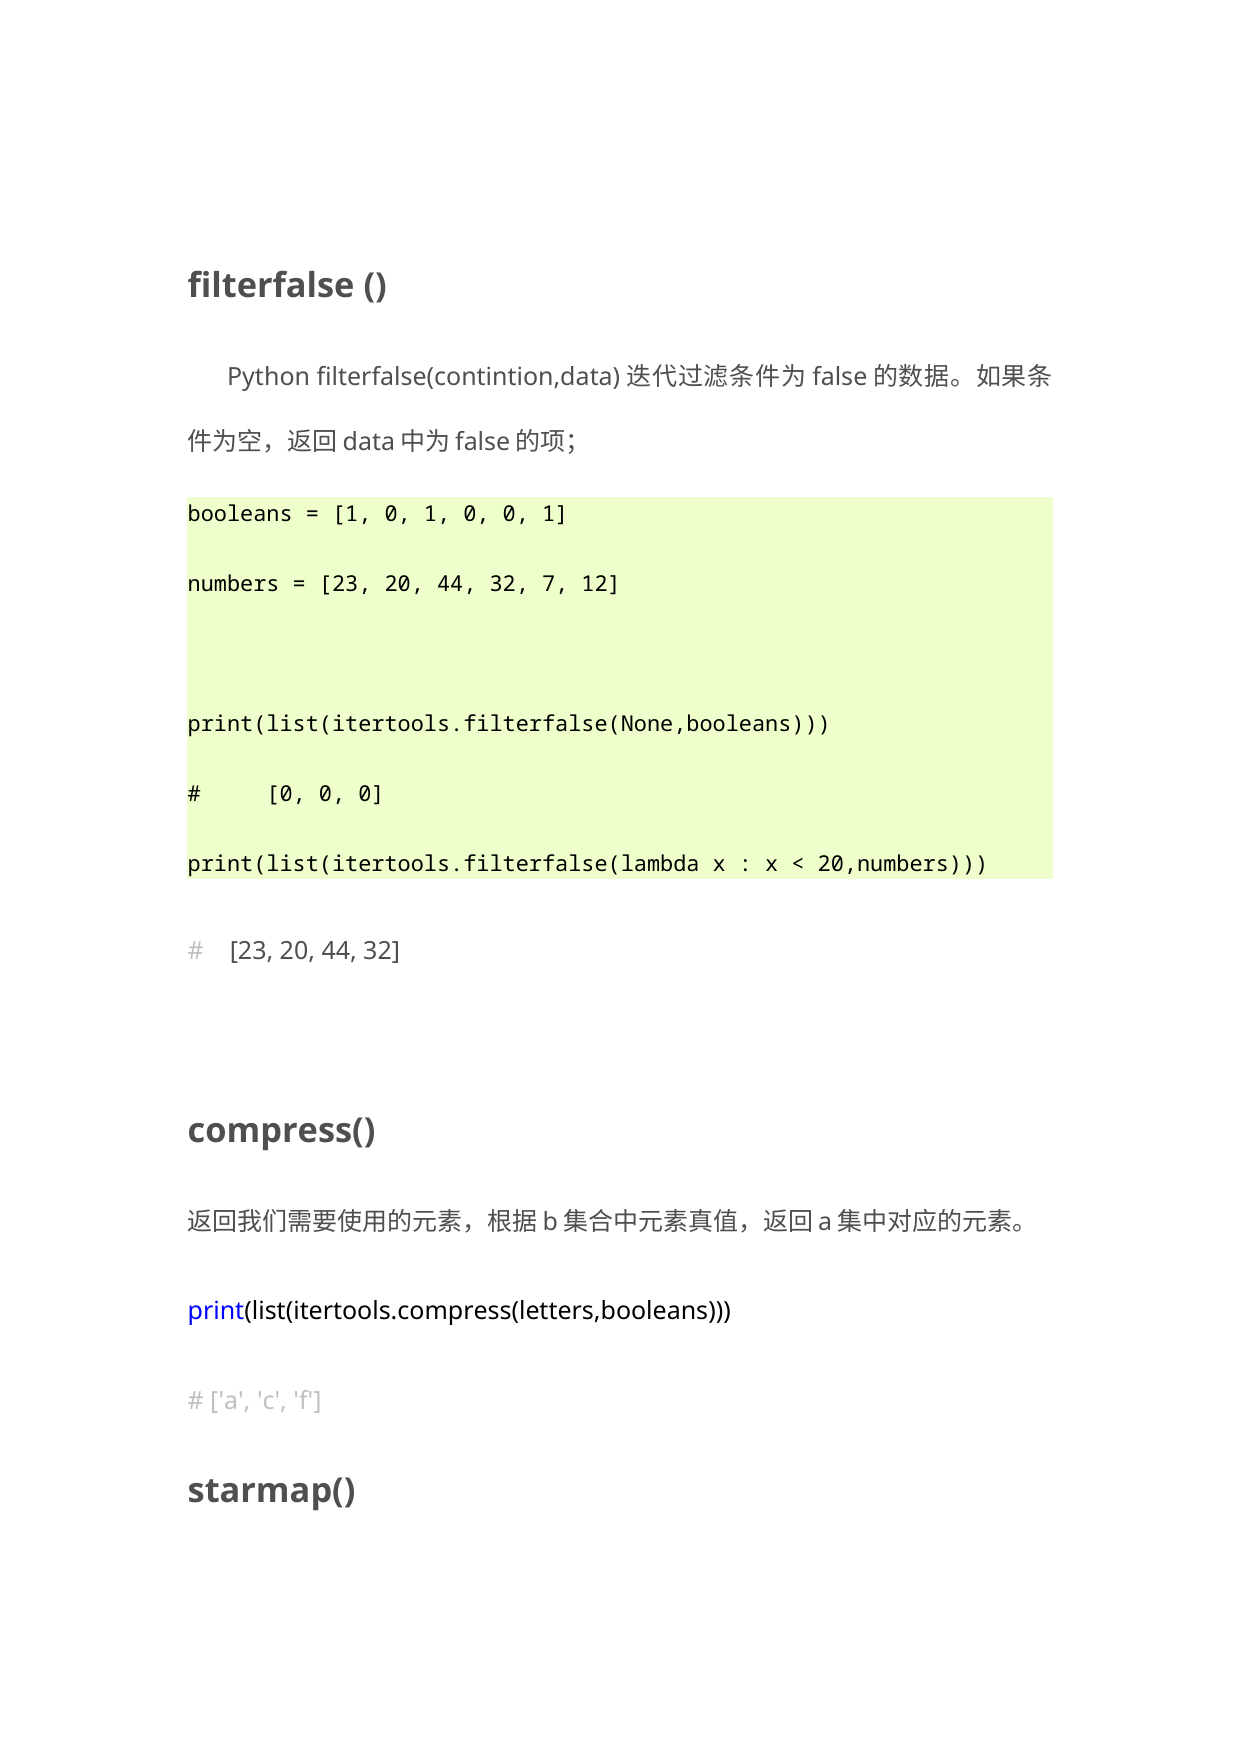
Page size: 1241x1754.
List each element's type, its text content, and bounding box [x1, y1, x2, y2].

text # ['a', 'c', 'f'] [187, 1367, 1053, 1432]
text # [0, 0, 0] [187, 777, 1053, 809]
text starmap() [187, 1457, 1053, 1522]
text numbers = [23, 20, 44, 32, 7, 12] [187, 567, 1053, 599]
text booleans = [1, 0, 1, 0, 0, 1] [187, 497, 1053, 529]
text filterfalse () [187, 252, 1053, 317]
text 返回我们需要使用的元素，根据b集合中元素真值，返回a集中对应的元素。 [187, 1187, 1053, 1252]
text compress() [187, 1097, 1053, 1162]
text print(list(itertools.filterfalse(lambda x : x < 20,numbers))) [187, 847, 1053, 879]
text print(list(itertools.filterfalse(None,booleans))) [187, 707, 1053, 739]
text # [23, 20, 44, 32] [187, 917, 1053, 982]
text Python filterfalse(contintion,data) 迭代过滤条件为false的数据。如果条件为空，返回data中为false的项； [187, 342, 1053, 472]
text print(list(itertools.compress(letters,booleans))) [187, 1277, 1053, 1342]
